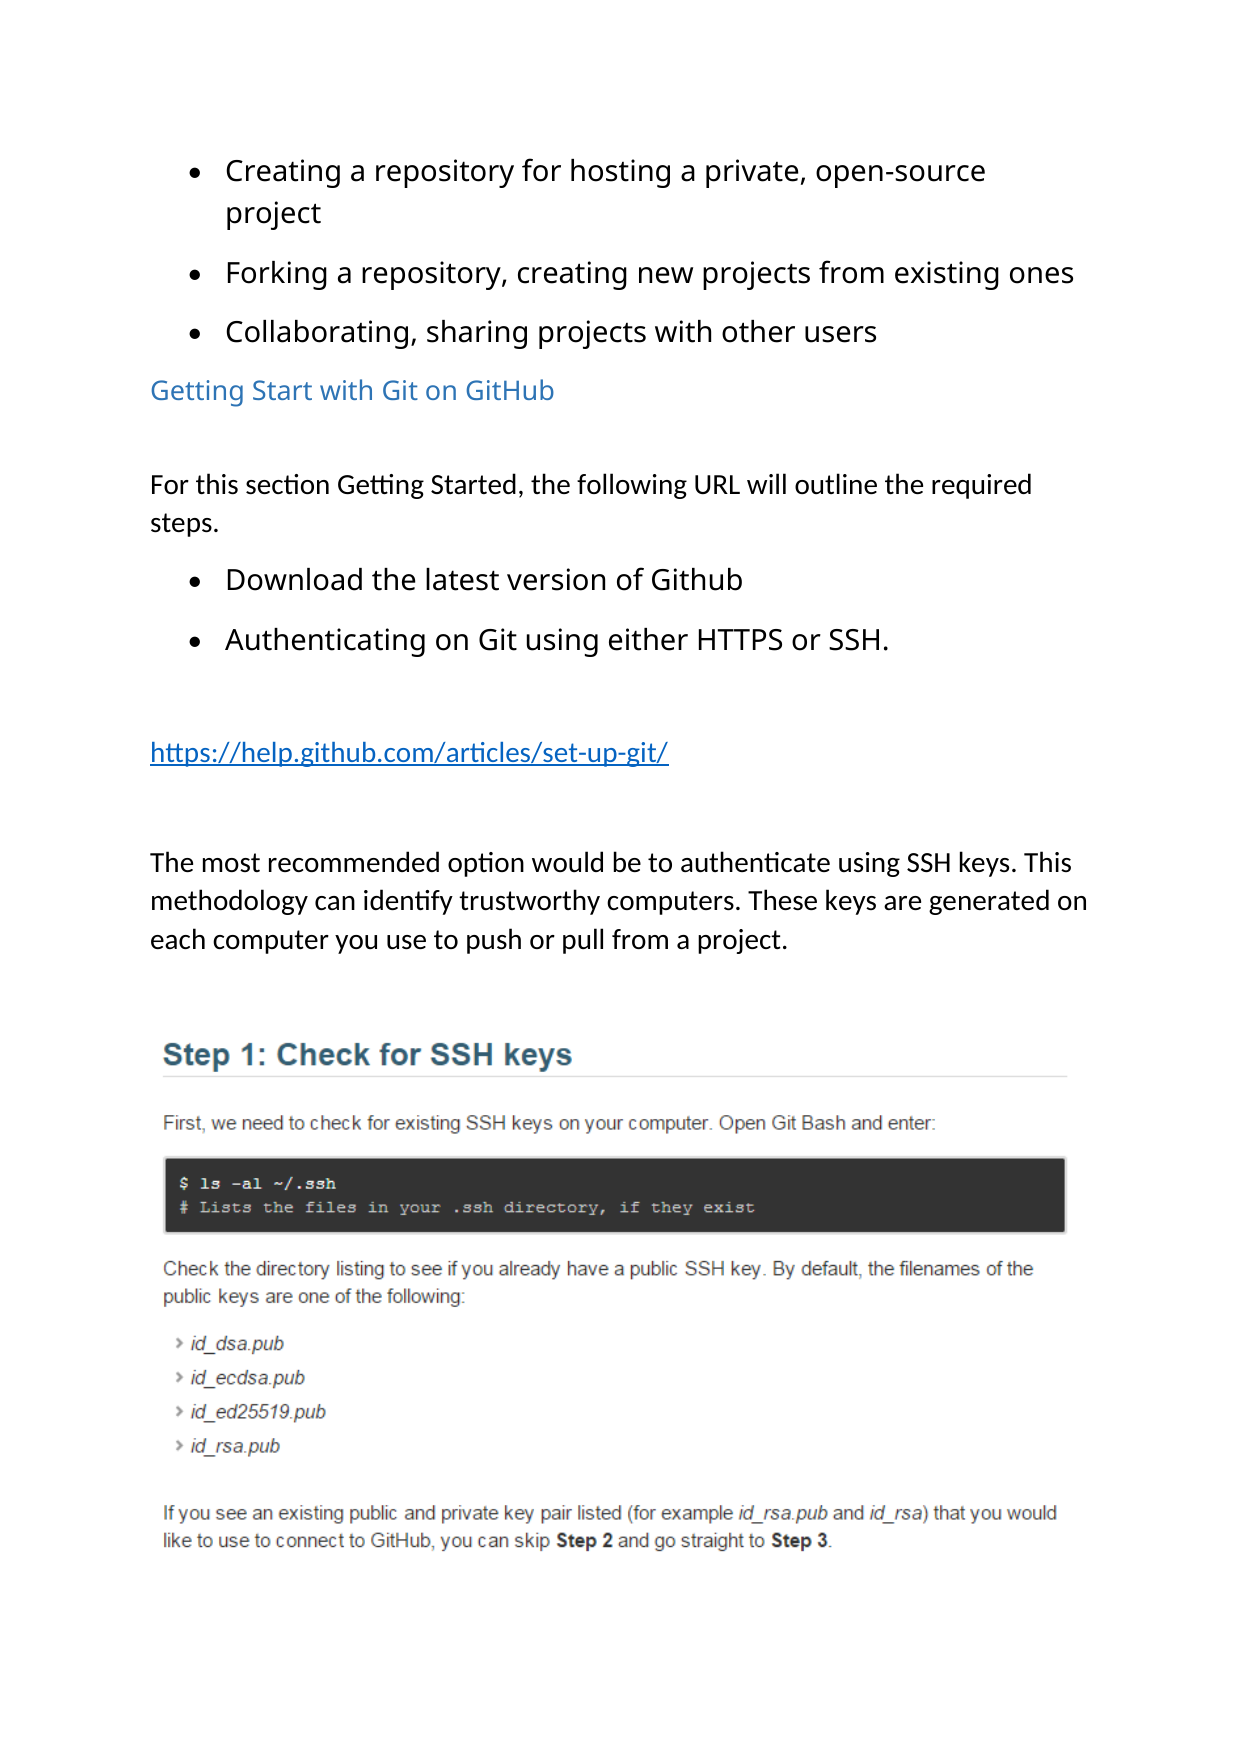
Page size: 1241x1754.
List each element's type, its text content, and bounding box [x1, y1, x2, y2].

picture [150, 1031, 1091, 1567]
list Forking a repository, creating new projects from existing ones [187, 252, 1090, 292]
list Collaborating, sharing projects with other users [187, 312, 1090, 351]
list Creating a repository for hosting a private, open-source project [187, 150, 1090, 232]
list Download the latest version of Github [187, 560, 1090, 599]
list Authenticating on Git using either HTTPS or SSH. [187, 619, 1090, 659]
text https://help.github.com/articles/set-up-git/ [150, 734, 1090, 769]
text For this section Getting Started, the following URL will outline the required steps. [150, 466, 1090, 540]
text The most recommended option would be to authenticate using SSH keys. This methodology can identify trustworthy computers. These keys are generated on each computer you use to push or pull from a project. [150, 844, 1090, 956]
subtitle Getting Start with Git on GitHub [150, 371, 1090, 408]
